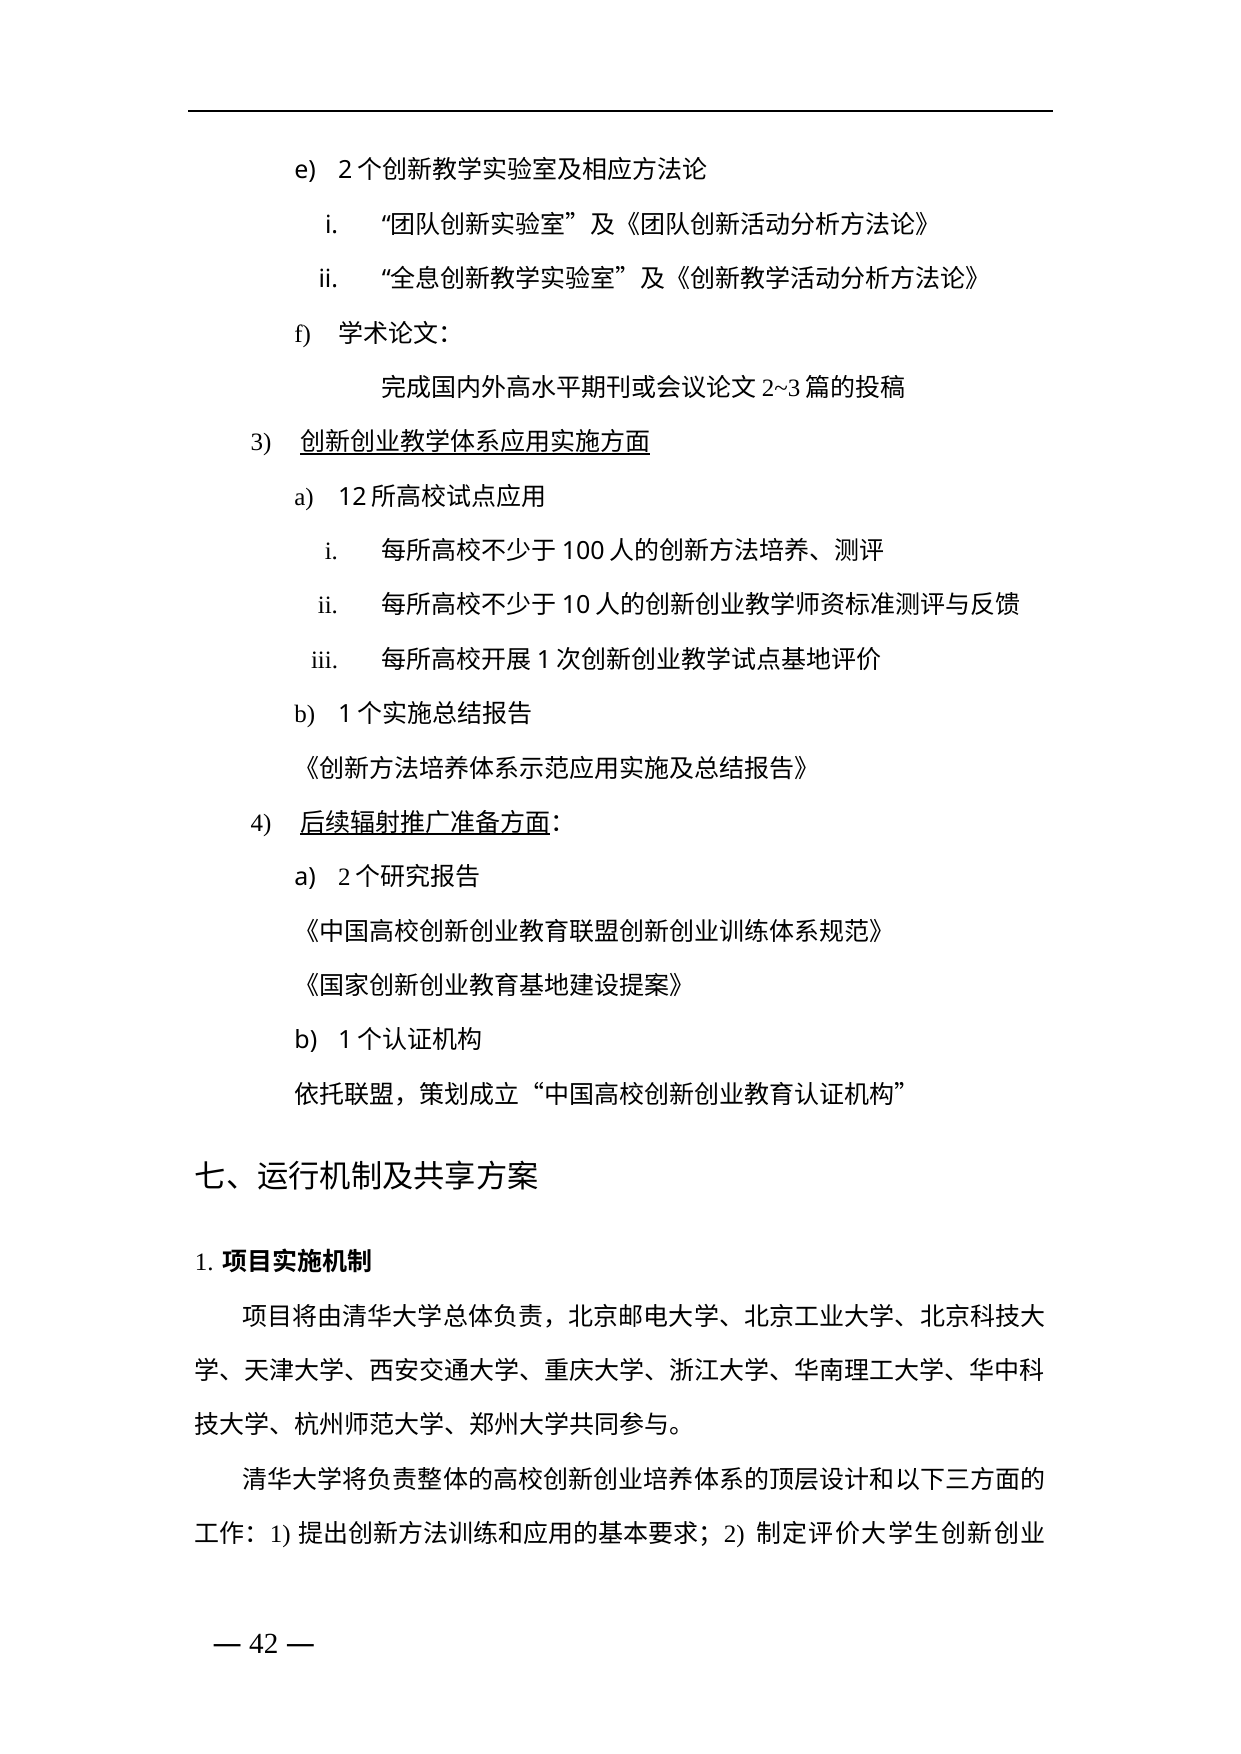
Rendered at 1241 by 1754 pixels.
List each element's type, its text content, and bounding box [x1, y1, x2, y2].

list 1个实施总结报告 [294, 694, 1046, 730]
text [194, 1459, 1046, 1550]
list 完成国内外高水平期刊或会议论文2~3篇的投稿 [382, 367, 1046, 404]
list 12所高校试点应用 [294, 476, 1046, 512]
list 2个创新教学实验室及相应方法论 [294, 150, 1046, 186]
text 依托联盟，策划成立“中国高校创新创业教育认证机构” [261, 1074, 1046, 1111]
subtitle 项目实施机制 [194, 1242, 1046, 1278]
list 每所高校不少于10人的创新创业教学师资标准测评与反馈 [338, 585, 1046, 621]
subtitle 七、运行机制及共享方案 [194, 1151, 1046, 1197]
list 每所高校开展1次创新创业教学试点基地评价 [338, 639, 1046, 676]
list 《创新方法培养体系示范应用实施及总结报告》 [294, 748, 1046, 784]
list “团队创新实验室”及《团队创新活动分析方法论》 [338, 204, 1046, 241]
list 后续辐射推广准备方面： [250, 802, 1046, 839]
list “全息创新教学实验室”及《创新教学活动分析方法论》 [338, 259, 1046, 295]
list 学术论文： [294, 313, 1046, 349]
list 2个研究报告 [294, 857, 1046, 893]
text 项目将由清华大学总体负责，北京邮电大学、北京工业大学、北京科技大学、天津大学、西安交通大学、重庆大学、浙江大学、华南理工大学、华中科技大学、杭州师范大学、郑州大学共同参与。 [194, 1296, 1046, 1441]
list 每所高校不少于100人的创新方法培养、测评 [338, 531, 1046, 567]
text 《国家创新创业教育基地建设提案》 [261, 966, 1046, 1002]
list 1个认证机构 [294, 1020, 1046, 1056]
list 创新创业教学体系应用实施方面 [250, 422, 1046, 458]
text 《中国高校创新创业教育联盟创新创业训练体系规范》 [261, 911, 1046, 947]
